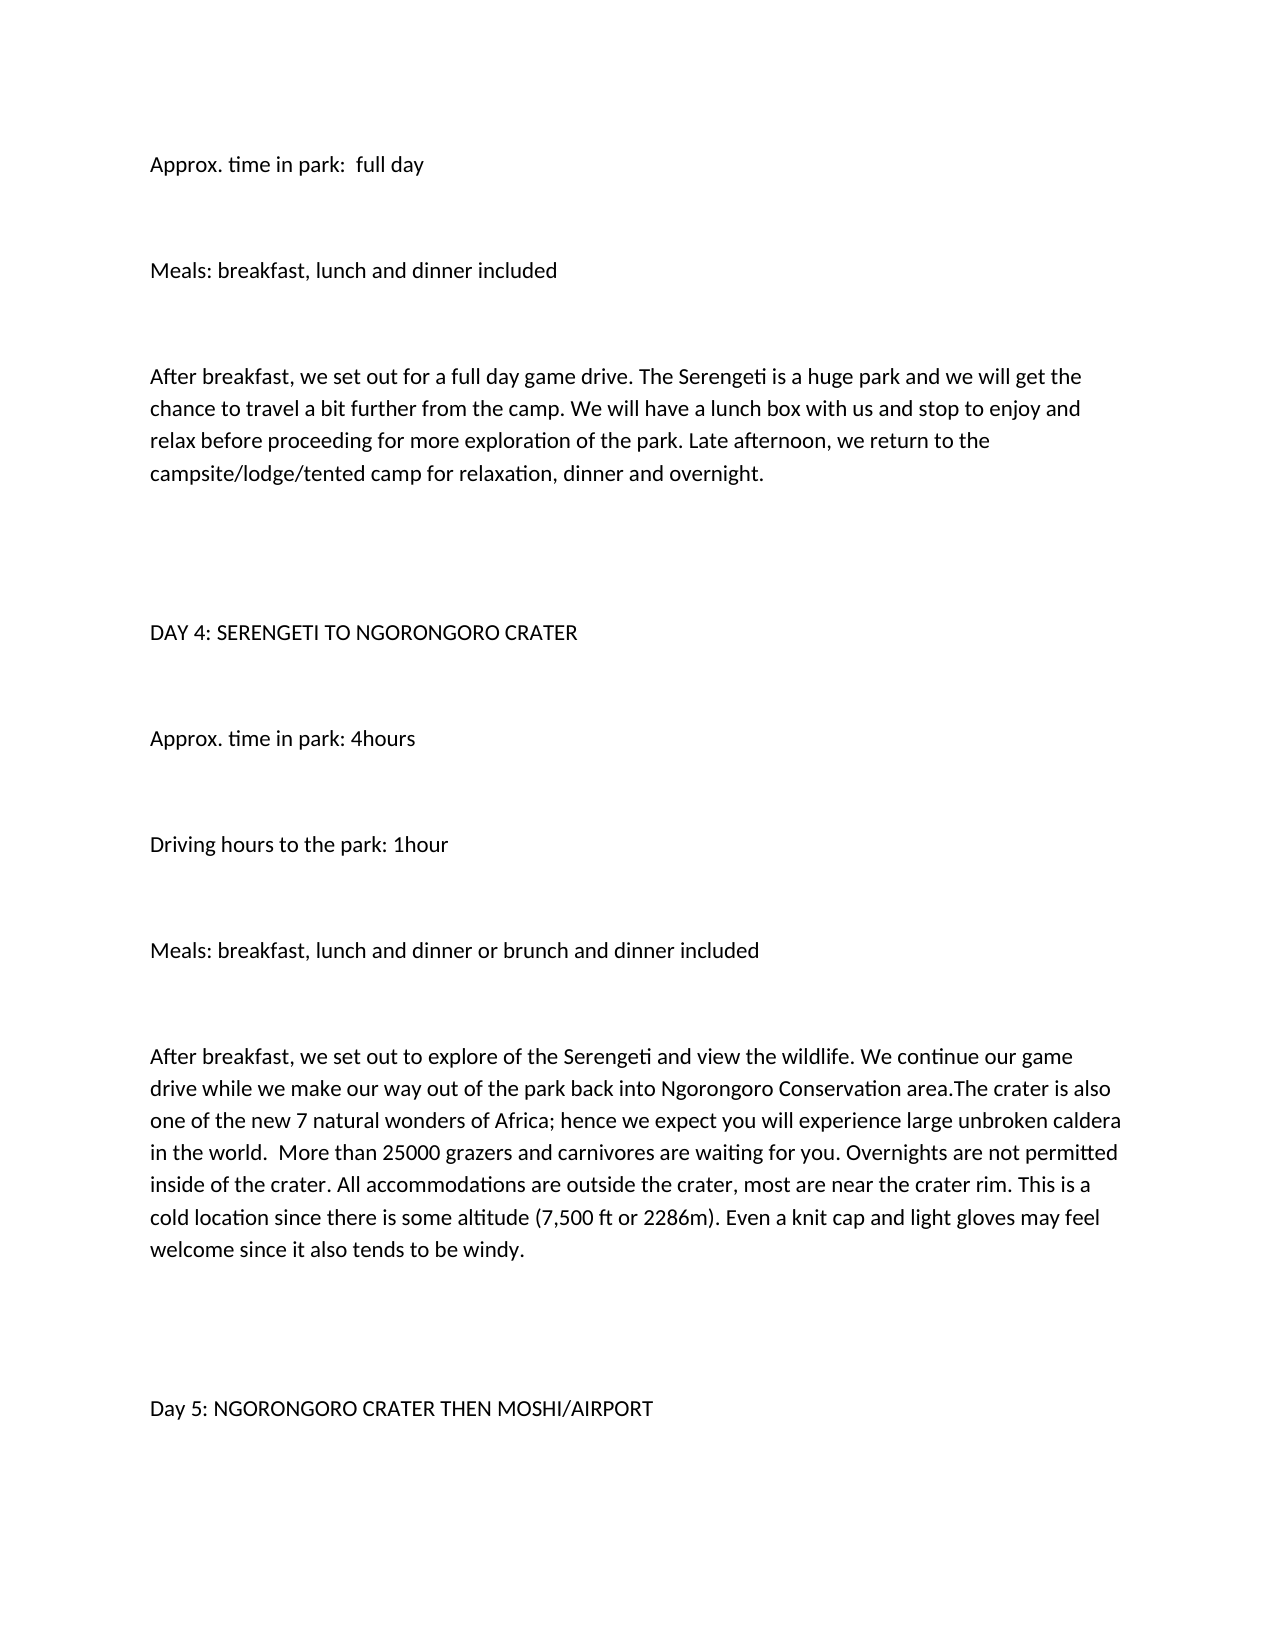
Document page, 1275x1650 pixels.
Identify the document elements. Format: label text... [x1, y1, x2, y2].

text Approx. time in park: full day [150, 150, 1125, 178]
text Meals: breakfast, lunch and dinner included [150, 256, 1125, 284]
text Driving hours to the park: 1hour [150, 830, 1125, 858]
text Day 5: NGORONGORO CRATER THEN MOSHI/AIRPORT [150, 1394, 1125, 1422]
text After breakfast, we set out to explore of the Serengeti and view the wildlife. We continue our game drive while we make our way out of the park back into Ngorongoro Conservation area.The crater is also one of the new 7 natural wonders of Africa; hence we expect you will experience large unbroken caldera in the world. More than 25000 grazers and carnivores are waiting for you. Overnights are not permitted inside of the crater. All accommodations are outside the crater, most are near the crater rim. This is a cold location since there is some altitude (7,500 ft or 2286m). Even a knit cap and light gloves may feel welcome since it also tends to be windy. [150, 1042, 1125, 1263]
text Meals: breakfast, lunch and dinner or brunch and dinner included [150, 936, 1125, 964]
text Approx. time in park: 4hours [150, 724, 1125, 752]
text After breakfast, we set out for a full day game drive. The Serengeti is a huge park and we will get the chance to travel a bit further from the camp. We will have a lunch box with us and stop to enjoy and relax before proceeding for more exploration of the park. Late afternoon, we return to the campsite/lodge/tented camp for relaxation, dinner and overnight. [150, 362, 1125, 487]
text DAY 4: SERENGETI TO NGORONGORO CRATER [150, 618, 1125, 646]
